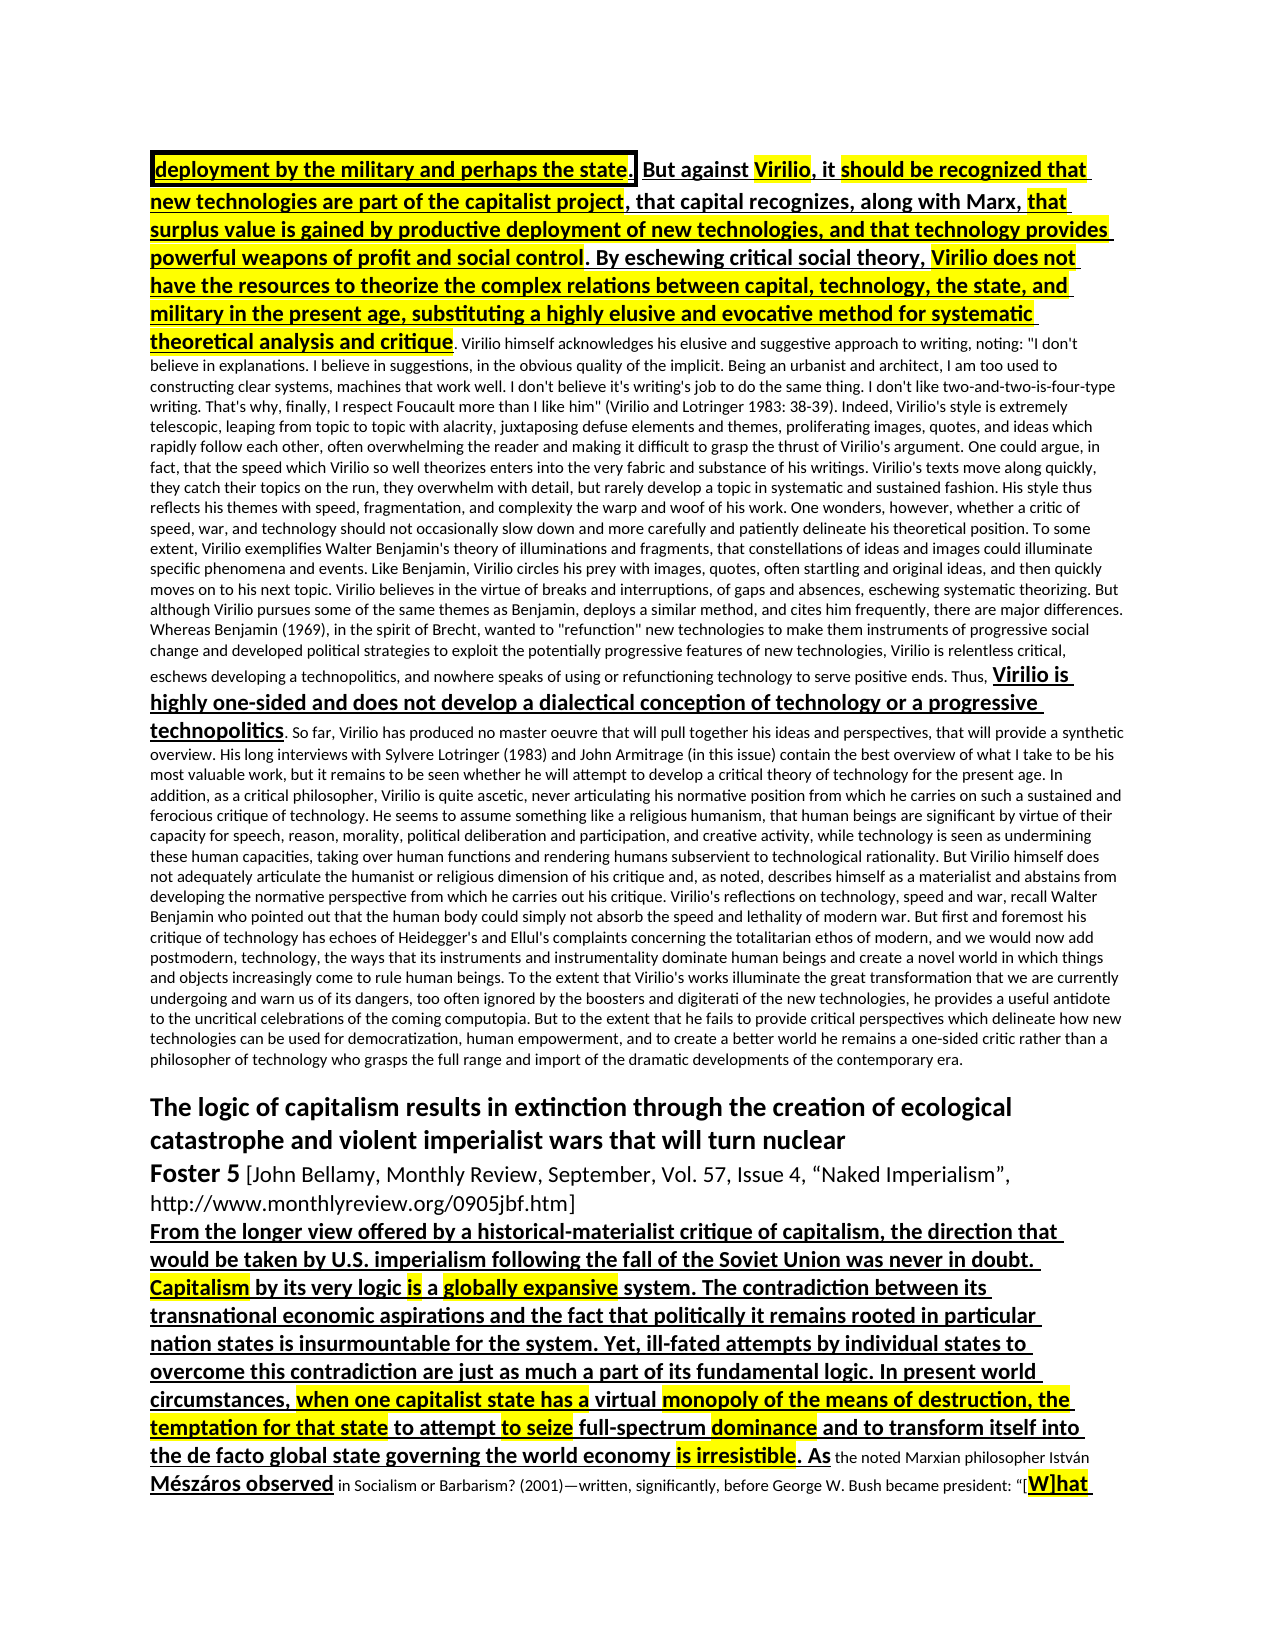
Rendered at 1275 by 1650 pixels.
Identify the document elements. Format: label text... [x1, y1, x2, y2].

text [150, 150, 1125, 1069]
subtitle The logic of capitalism results in extinction through the creation of ecological catastrophe and violent imperialist wars that will turn nuclear [150, 1090, 1125, 1156]
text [150, 1217, 1095, 1497]
text Foster 5 [John Bellamy, Monthly Review, September, Vol. 57, Issue 4, “Naked Imperialism”, http://www.monthlyreview.org/0905jbf.htm] [150, 1156, 1125, 1217]
